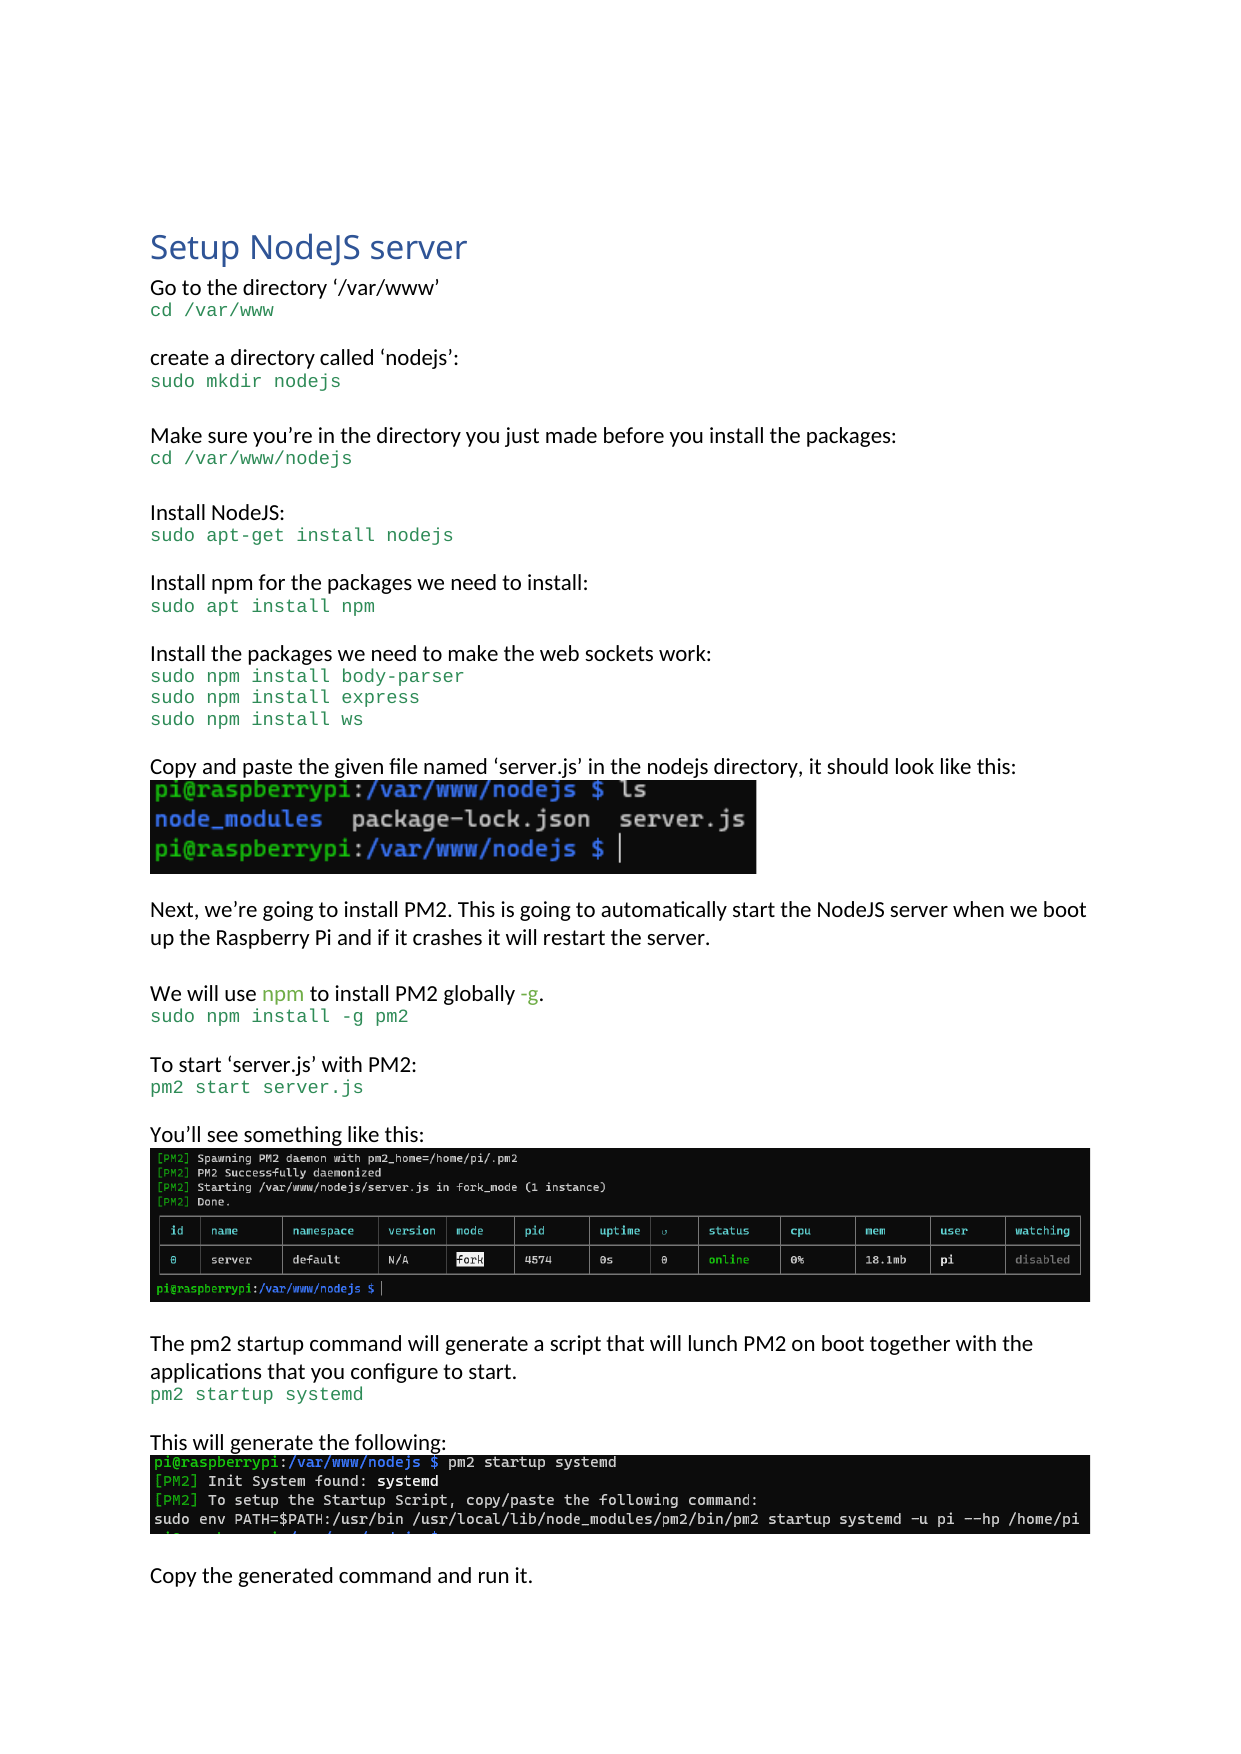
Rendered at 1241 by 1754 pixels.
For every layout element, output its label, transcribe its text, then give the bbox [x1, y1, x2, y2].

text pm2 startup systemd [150, 1385, 1090, 1406]
picture [150, 780, 757, 874]
subtitle Setup NodeJS server [150, 224, 1090, 269]
text Make sure you’re in the directory you just made before you install the packages: [150, 421, 1090, 449]
text Copy the generated command and run it. [150, 1562, 1090, 1590]
text sudo npm install ws [150, 709, 1090, 731]
text Install npm for the packages we need to install: [150, 568, 1090, 597]
text pm2 start server.js [150, 1078, 1090, 1099]
text You’ll see something like this: [150, 1120, 1090, 1148]
text sudo mkdir nodejs [150, 371, 1090, 393]
text sudo npm install body-parser [150, 667, 1090, 688]
text Next, we’re going to install PM2. This is going to automatically start the NodeJS server when we boot up the Raspberry Pi and if it crashes it will restart the server. [150, 895, 1090, 951]
text Copy and paste the given file named ‘server.js’ in the nodejs directory, it should look like this: [150, 752, 1090, 780]
text This will generate the following: [150, 1428, 1090, 1455]
text cd /var/www [150, 301, 1090, 322]
text create a directory called ‘nodejs’: [150, 343, 1090, 371]
text Install NodeJS: [150, 498, 1090, 526]
picture [150, 1455, 1091, 1534]
text sudo apt install npm [150, 597, 1090, 618]
text We will use npm to install PM2 globally -g. [150, 979, 1090, 1007]
text Go to the directory ‘/var/www’ [150, 273, 1090, 301]
text The pm2 startup command will generate a script that will lunch PM2 on boot together with the applications that you configure to start. [150, 1329, 1090, 1385]
text Install the packages we need to make the web sockets work: [150, 639, 1090, 667]
text sudo npm install express [150, 688, 1090, 709]
text sudo npm install -g pm2 [150, 1007, 1090, 1028]
text sudo apt-get install nodejs [150, 526, 1090, 547]
text To start ‘server.js’ with PM2: [150, 1050, 1090, 1078]
text cd /var/www/nodejs [150, 449, 1090, 470]
picture [150, 1148, 1091, 1302]
